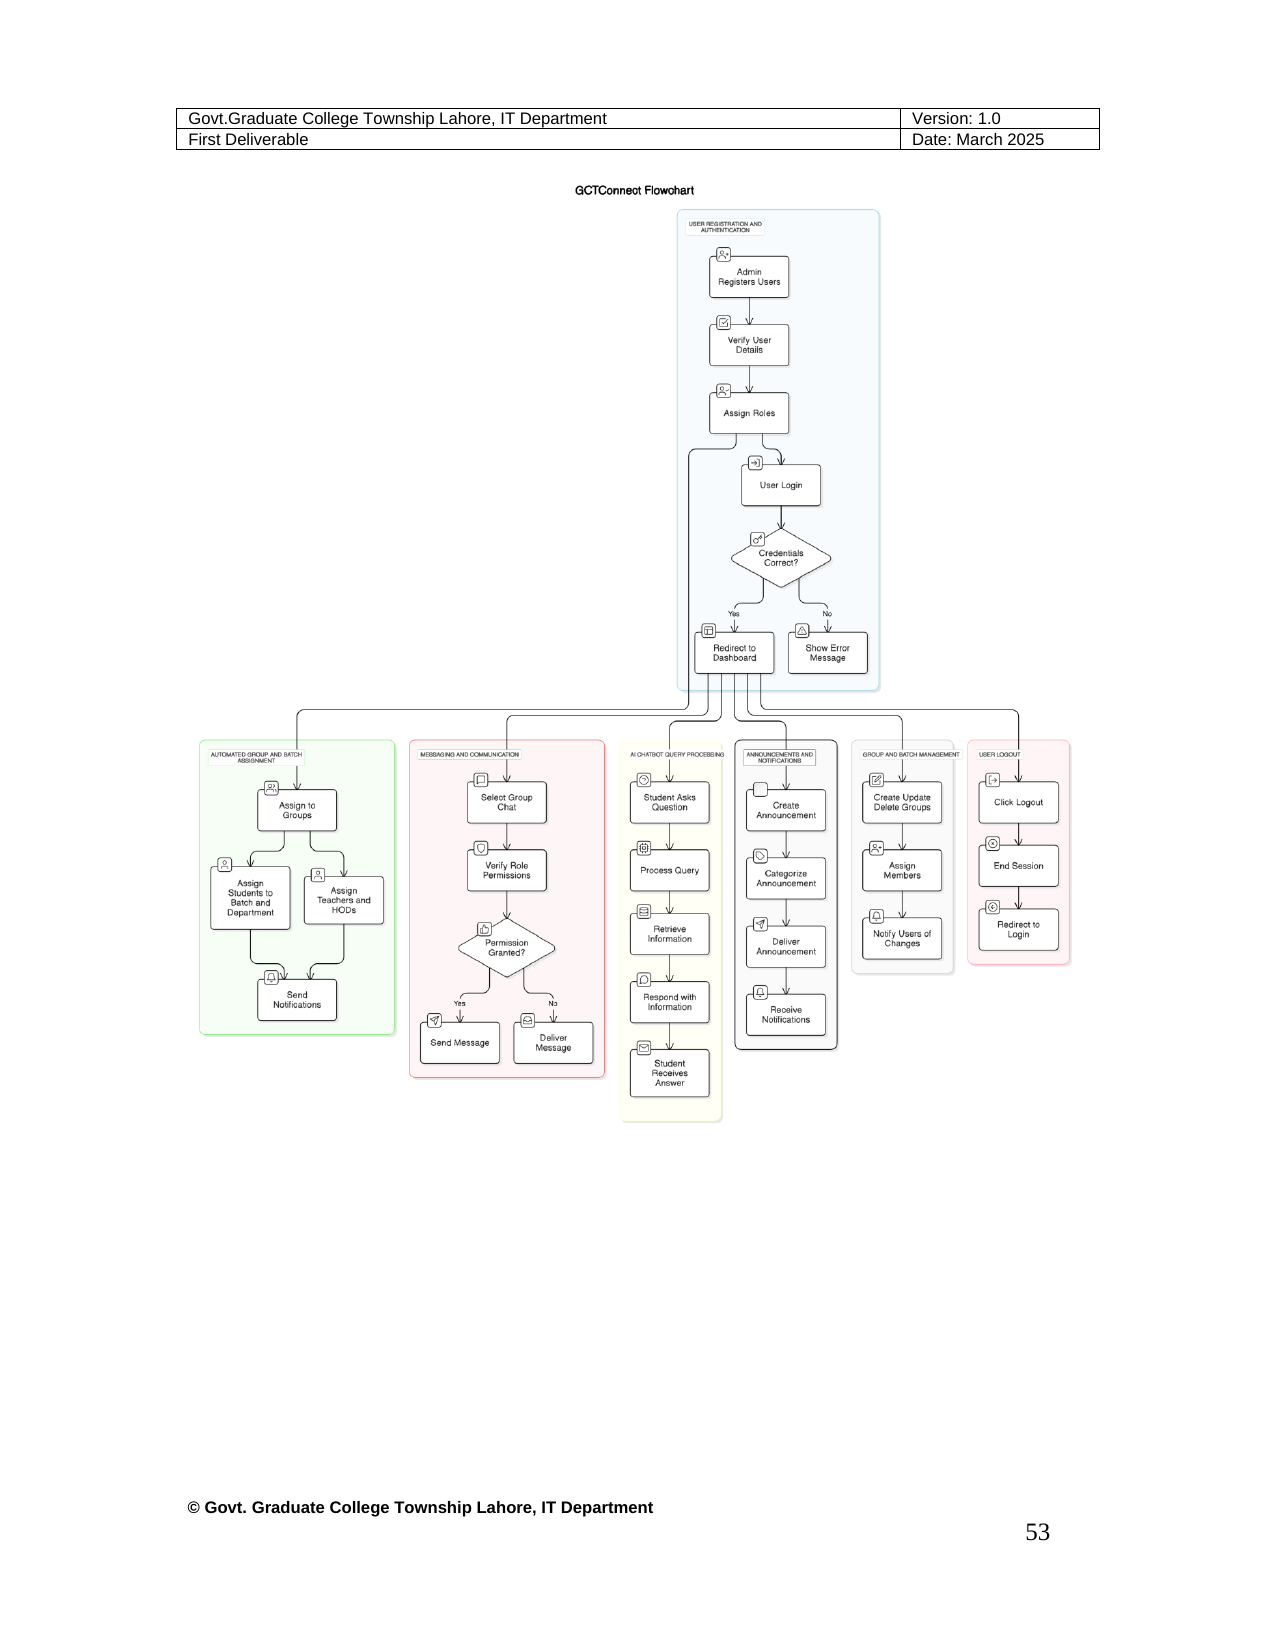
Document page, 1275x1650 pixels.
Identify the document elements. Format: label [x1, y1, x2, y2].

picture [187, 178, 1083, 1135]
